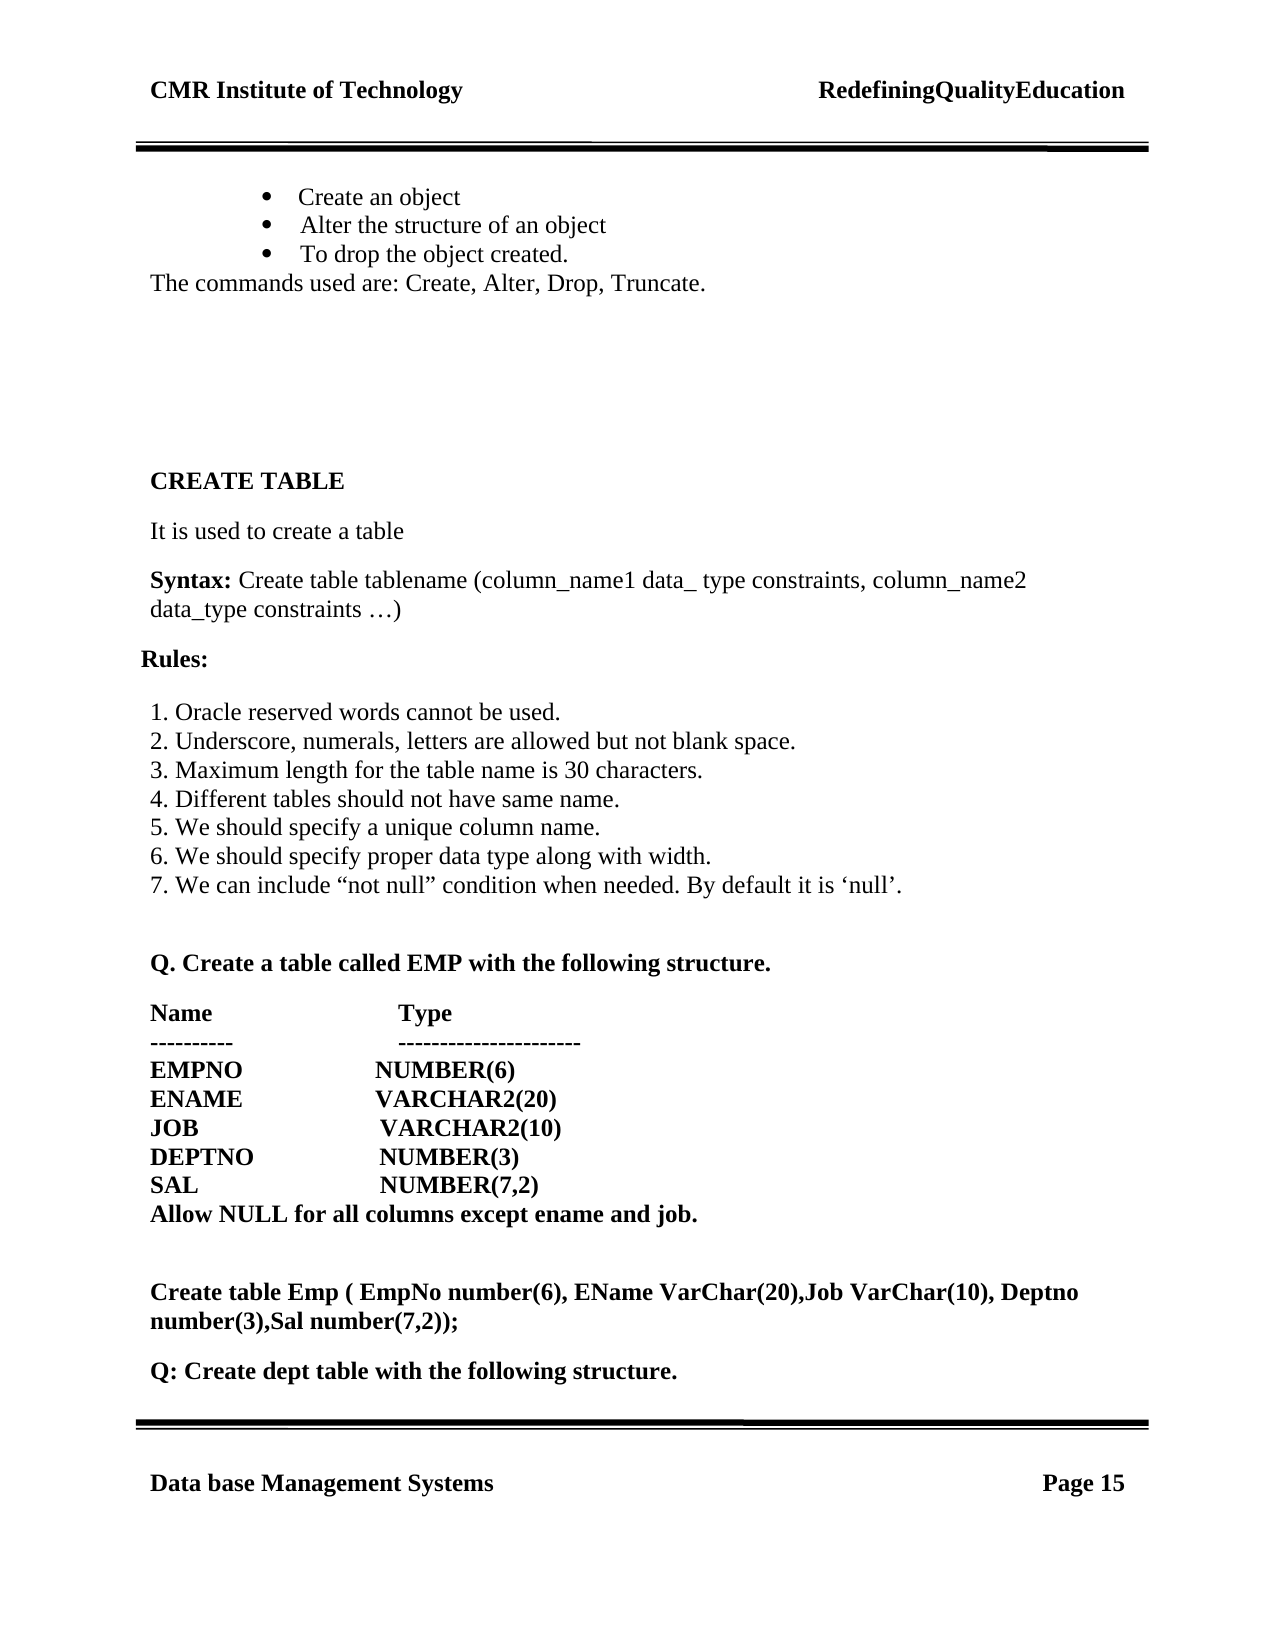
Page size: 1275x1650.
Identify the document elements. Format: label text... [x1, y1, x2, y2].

list To drop the object created. [262, 239, 613, 268]
text Rules: [141, 644, 1134, 672]
text ENAME VARCHAR2(20) [150, 1084, 1134, 1113]
text Q. Create a table called EMP with the following structure. [150, 948, 1134, 977]
text Q: Create dept table with the following structure. [150, 1356, 1134, 1384]
list 6. We should specify proper data type along with width. [150, 841, 1134, 870]
text Allow NULL for all columns except ename and job. [150, 1199, 1134, 1228]
text EMPNO NUMBER(6) [150, 1055, 1134, 1084]
list 4. Different tables should not have same name. [150, 784, 1134, 812]
list 3. Maximum length for the table name is 30 characters. [150, 755, 1134, 784]
list Alter the structure of an object [262, 210, 750, 239]
list 1. Oracle reserved words cannot be used. [150, 697, 1134, 726]
text Name Type [150, 998, 1134, 1027]
list 7. We can include “not null” condition when needed. By default it is ‘null’. [150, 870, 1134, 899]
text SAL NUMBER(7,2) [150, 1170, 1134, 1199]
list 5. We should specify a unique column name. [150, 812, 1134, 841]
list Create an object [262, 182, 1134, 210]
text Syntax: Create table tablename (column_name1 data_ type constraints, column_name2 data_type constraints …) [150, 565, 1082, 623]
list 2. Underscore, numerals, letters are allowed but not blank space. [150, 726, 1134, 755]
text Create table Emp ( EmpNo number(6), EName VarChar(20),Job VarChar(10), Deptno number(3),Sal number(7,2)); [150, 1277, 1134, 1335]
text ---------- ---------------------- [150, 1027, 1134, 1055]
text CREATE TABLE [150, 466, 1134, 495]
text It is used to create a table [150, 516, 1134, 544]
text JOB VARCHAR2(10) [150, 1113, 1134, 1142]
text DEPTNO NUMBER(3) [150, 1142, 1134, 1170]
text The commands used are: Create, Alter, Drop, Truncate. [150, 268, 1134, 297]
